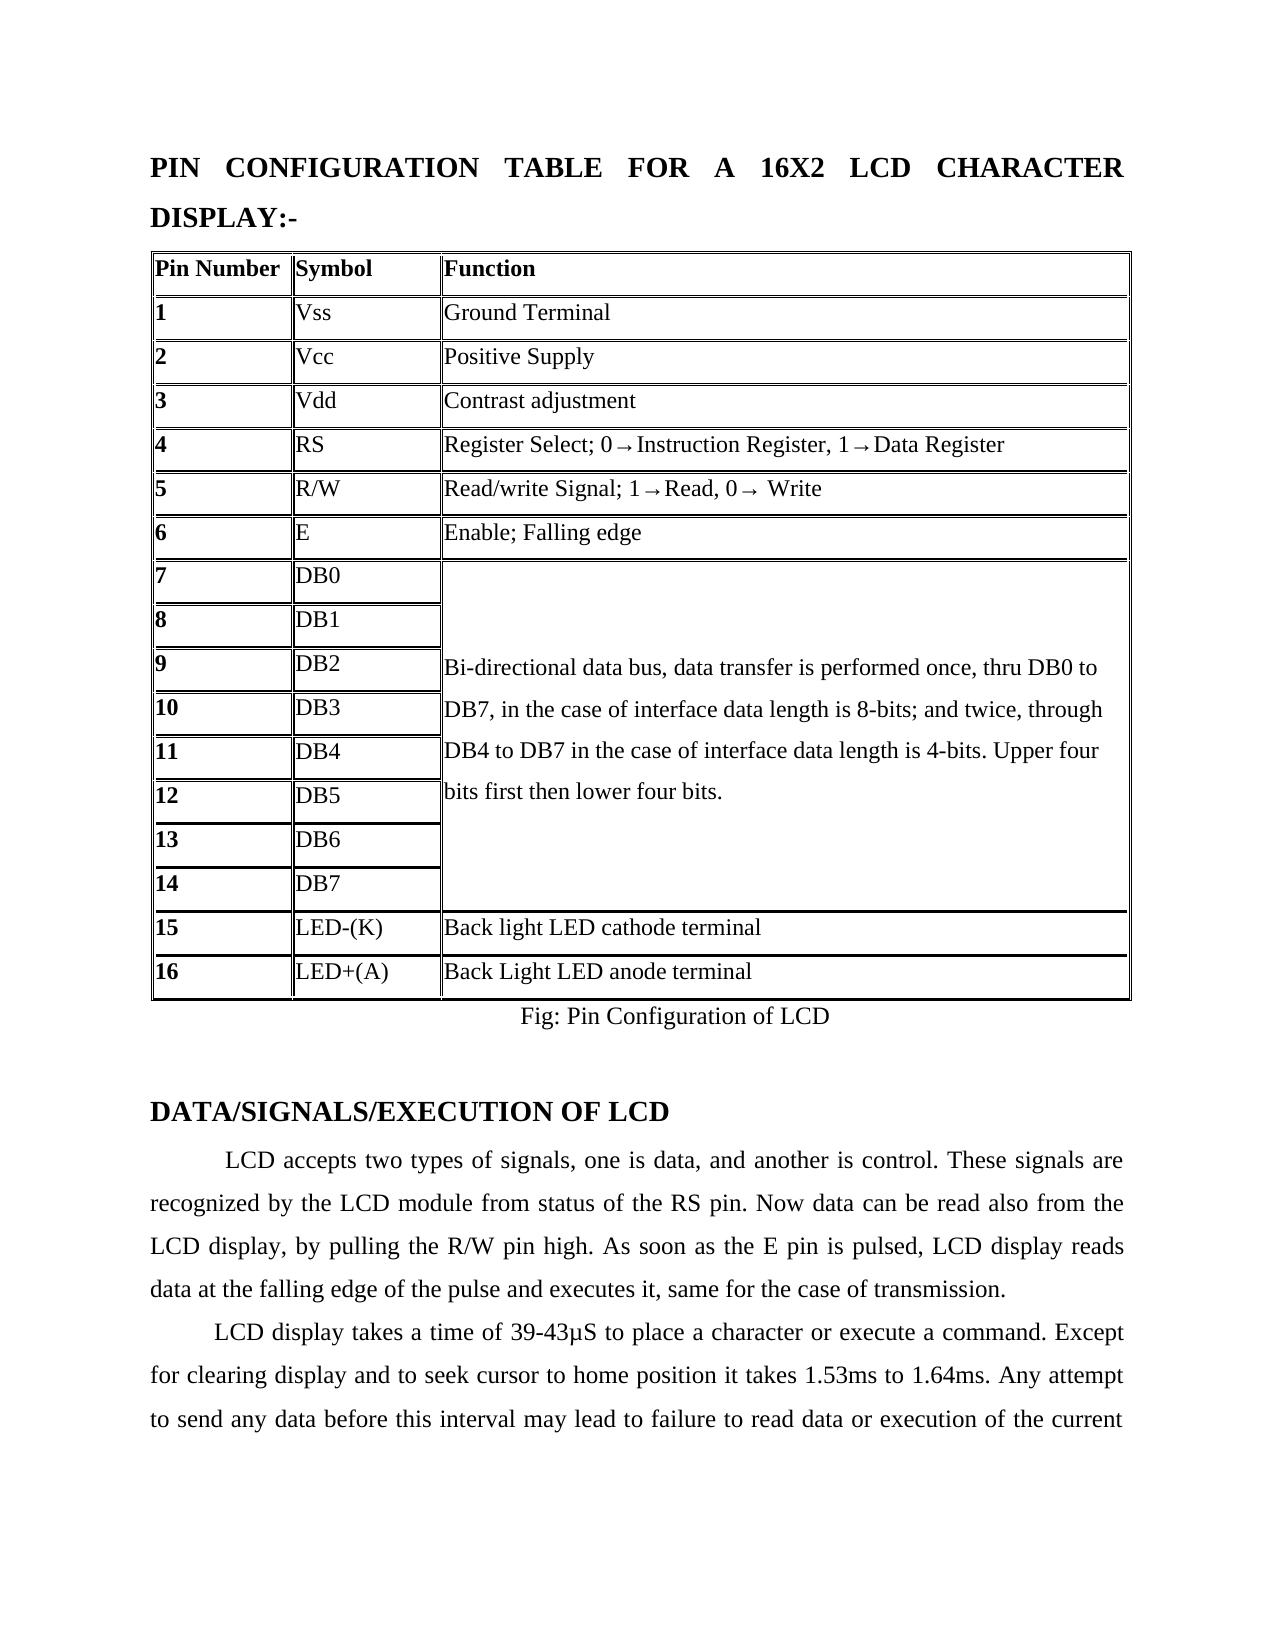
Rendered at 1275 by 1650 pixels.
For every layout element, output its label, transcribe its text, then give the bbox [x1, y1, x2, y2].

table_cell DB3 [295, 694, 440, 734]
table_cell LED-(K) [295, 913, 440, 954]
table_header Pin Number [152, 252, 293, 294]
table_cell DB0 [295, 562, 440, 602]
table_cell DB5 [295, 782, 440, 822]
table_cell RS [295, 430, 440, 470]
table_cell Back light LED cathode terminal [443, 910, 1129, 954]
table_cell 1 [154, 295, 291, 338]
table_cell Vcc [295, 342, 440, 382]
table_cell 6 [154, 514, 291, 558]
table_cell 2 [154, 339, 291, 382]
table_cell Positive Supply [443, 339, 1129, 382]
table_cell DB4 [295, 738, 440, 778]
table_cell 13 [154, 822, 291, 866]
table_cell 11 [154, 734, 291, 778]
table_cell Register Select; 0→Instruction Register, 1→Data Register [443, 426, 1129, 470]
table_cell DB6 [295, 825, 440, 866]
table_cell DB2 [295, 650, 440, 690]
table_header Function [441, 254, 1129, 294]
table_cell Contrast adjustment [443, 383, 1129, 426]
text PIN CONFIGURATION TABLE FOR A 16X2 LCD CHARACTER DISPLAY:- [150, 150, 1125, 234]
table_cell 8 [154, 602, 291, 646]
table_cell 7 [154, 558, 291, 602]
table_cell Back Light LED anode terminal [441, 954, 1129, 998]
text LCD accepts two types of signals, one is data, and another is control. These signals are recognized by the LCD module from status of the RS pin. Now data can be read also from the LCD display, by pulling the R/W pin high. As soon as the E pin is pulsed, LCD display reads data at the falling edge of the pulse and executes it, same for the case of transmission. [150, 1145, 1125, 1303]
table_cell R/W [295, 474, 440, 514]
table_cell 15 [154, 910, 291, 954]
table_cell DB7 [295, 869, 440, 910]
table_cell 3 [154, 383, 291, 426]
table_cell Enable; Falling edge [443, 514, 1129, 558]
table_cell 5 [154, 470, 291, 514]
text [150, 1317, 1125, 1432]
table_cell Read/write Signal; 1→Read, 0→ Write [443, 470, 1129, 514]
table_cell 4 [154, 426, 291, 470]
table_cell 10 [154, 690, 291, 734]
table_cell DB1 [295, 606, 440, 646]
table_cell Bi-directional data bus, data transfer is performed once, thru DB0 to DB7, in the case of interface data length is 8-bits; and twice, through DB4 to DB7 in the case of interface data length is 4-bits. Upper four bits first then lower four bits. [443, 558, 1129, 910]
table_cell 16 [154, 954, 293, 998]
table_cell 12 [154, 778, 291, 822]
table_cell Ground Terminal [443, 295, 1129, 338]
table_header Symbol [293, 254, 441, 294]
table_cell Vdd [295, 386, 440, 426]
table_cell 14 [154, 866, 291, 910]
table_cell LED+(A) [293, 957, 441, 998]
text Fig: Pin Configuration of LCD [150, 1001, 1125, 1030]
table_cell E [295, 518, 440, 558]
text DATA/SIGNALS/EXECUTION OF LCD [150, 1094, 1125, 1128]
table_cell 9 [154, 646, 291, 690]
table_cell Vss [295, 298, 440, 338]
